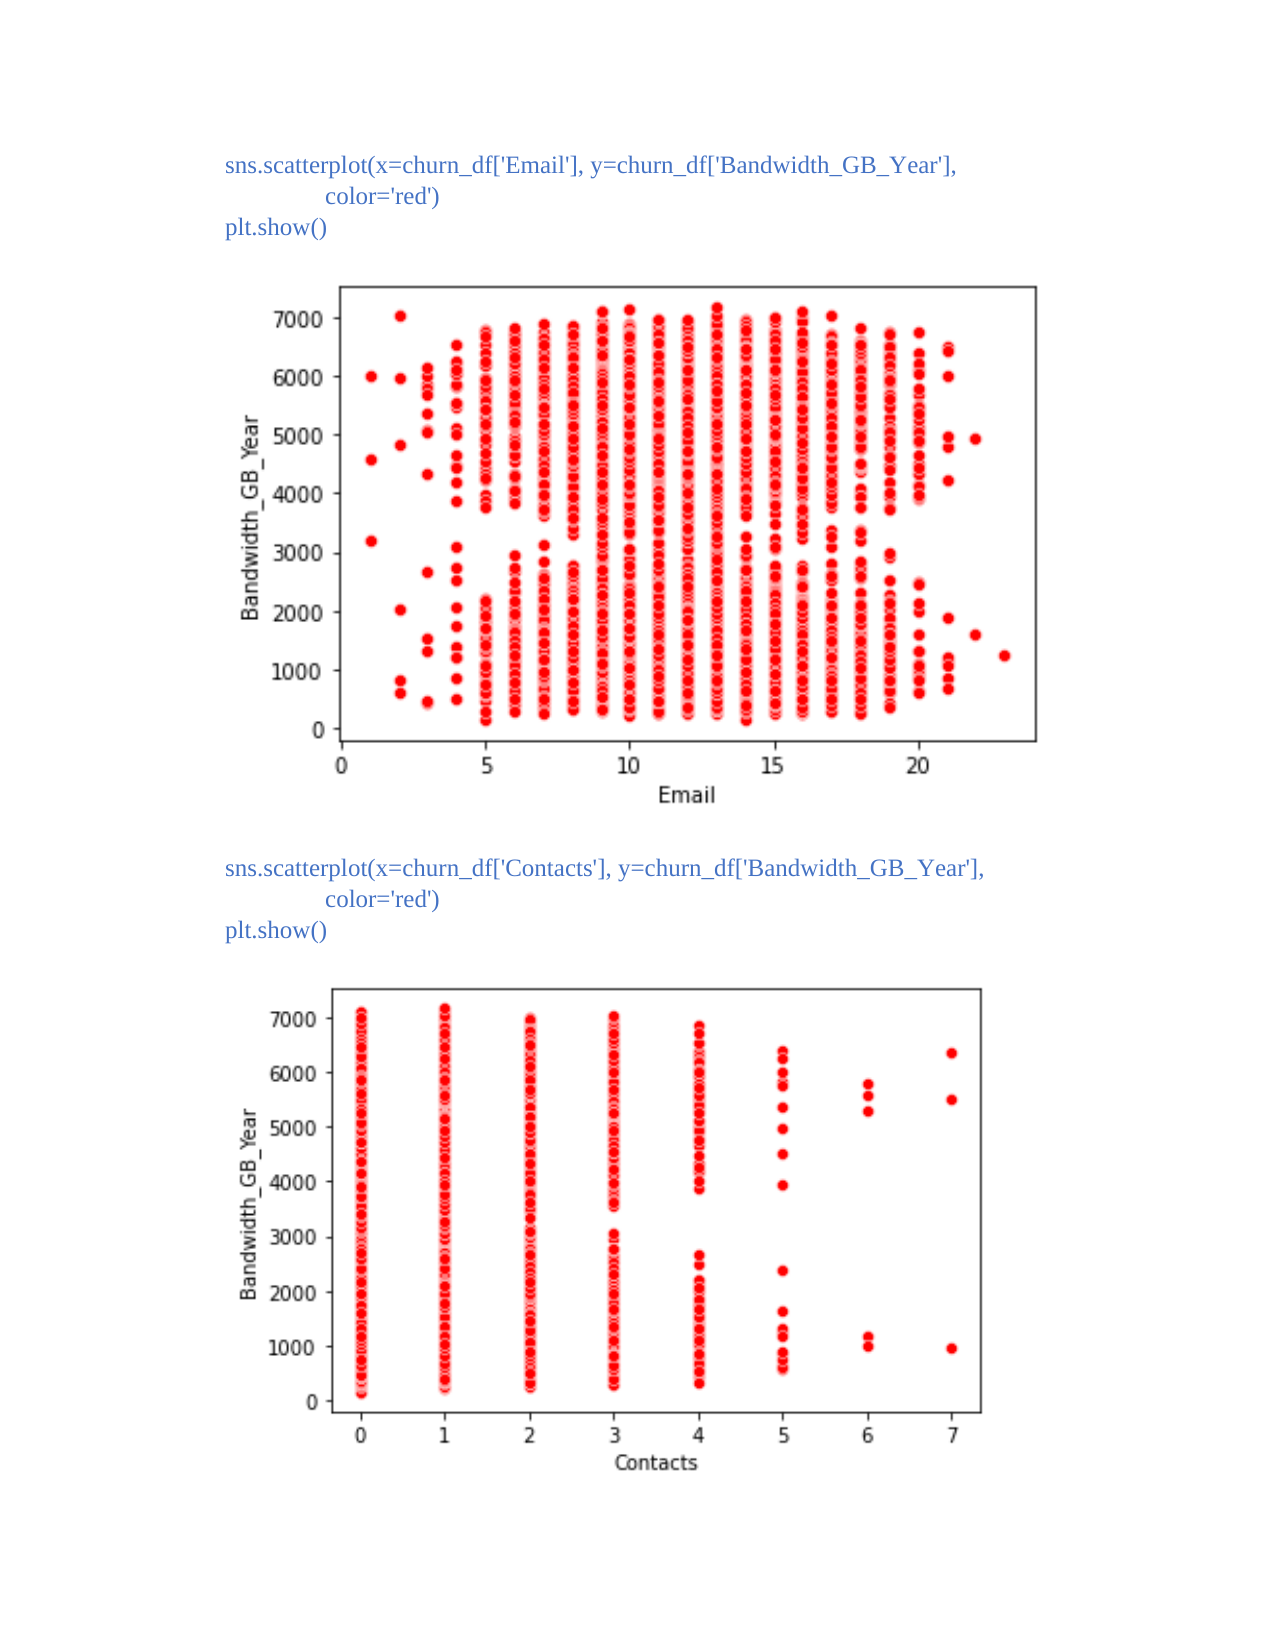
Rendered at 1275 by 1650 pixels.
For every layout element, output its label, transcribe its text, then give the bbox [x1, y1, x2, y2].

picture [225, 977, 994, 1486]
list sns.scatterplot(x=churn_df['Contacts'], y=churn_df['Bandwidth_GB_Year'], [225, 853, 1125, 882]
list color='red') [225, 181, 1125, 210]
list plt.show() [225, 212, 1125, 241]
list plt.show() [225, 915, 1125, 944]
list color='red') [225, 884, 1125, 913]
list sns.scatterplot(x=churn_df['Email'], y=churn_df['Bandwidth_GB_Year'], [225, 150, 1125, 179]
picture [225, 274, 1050, 820]
